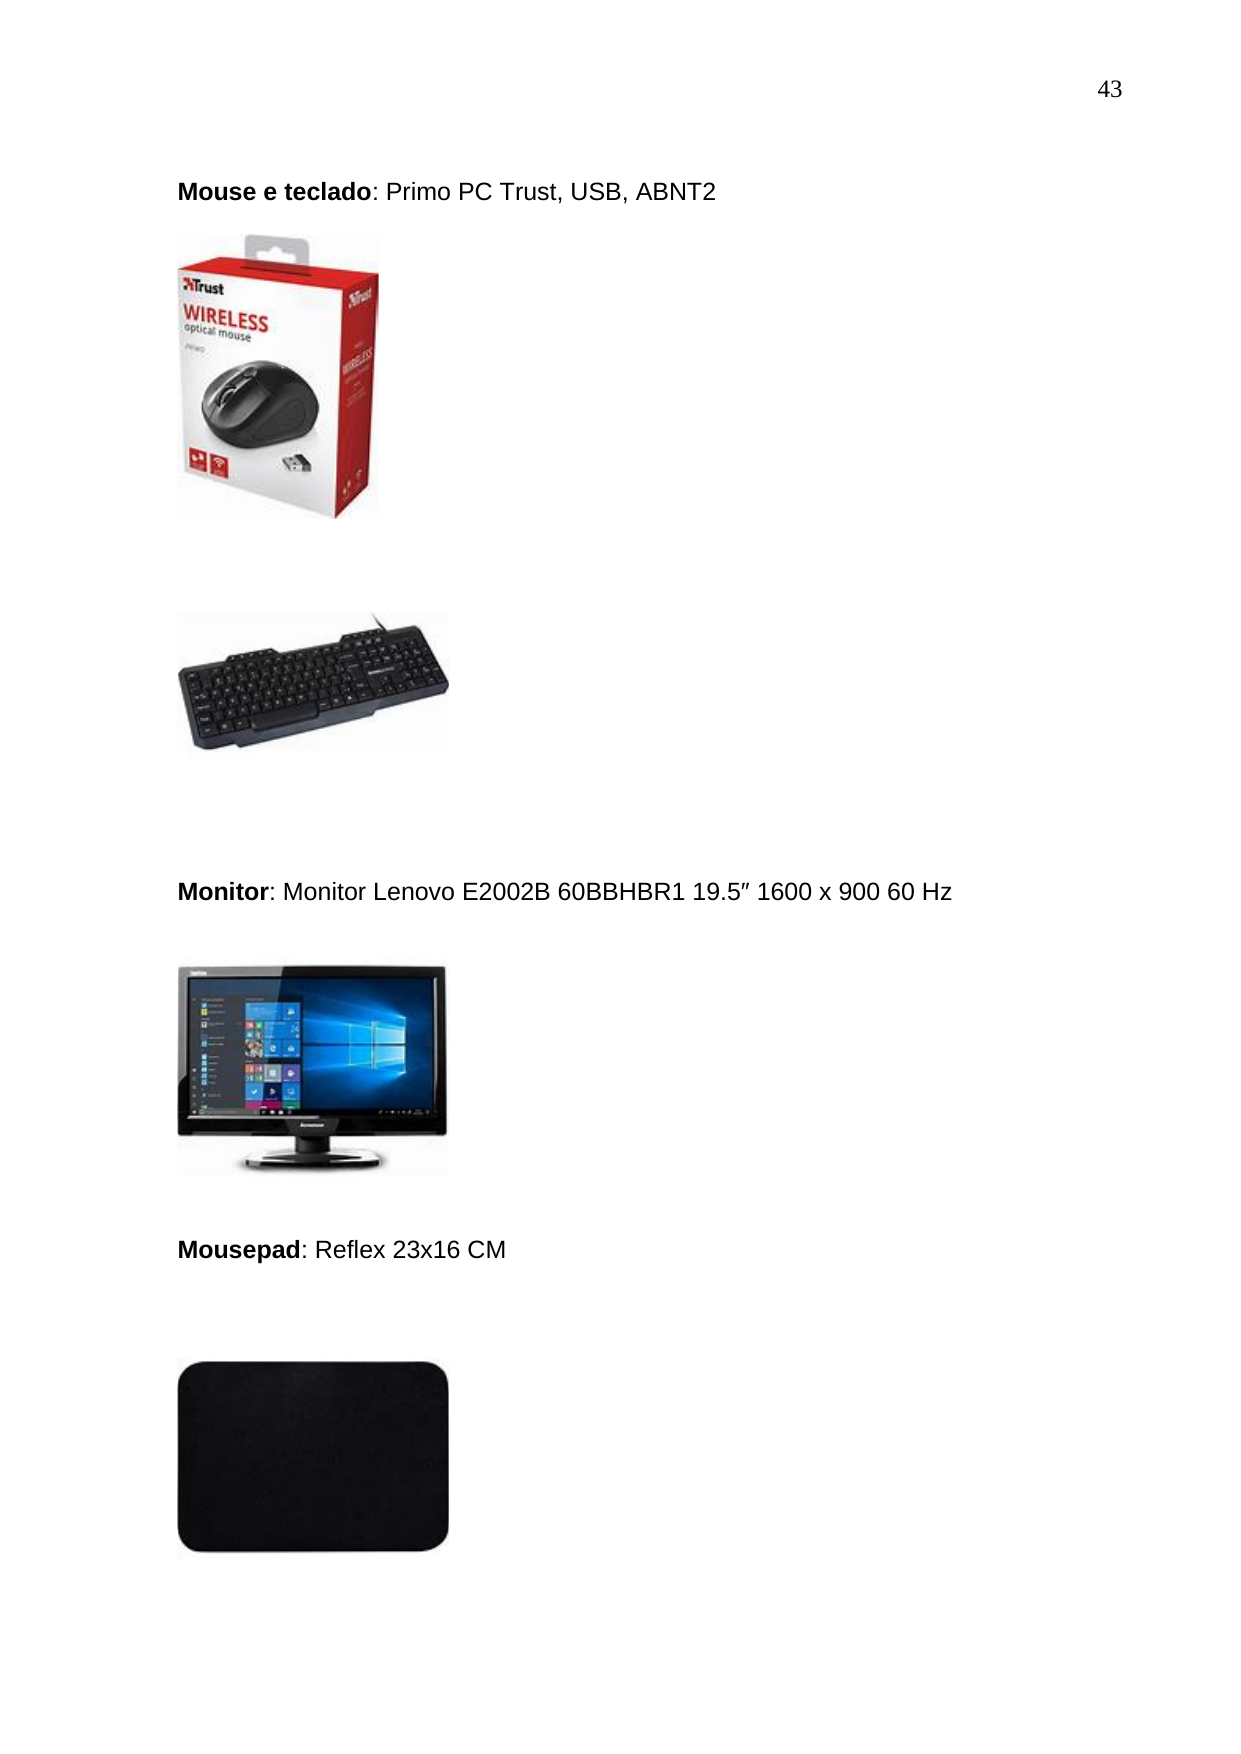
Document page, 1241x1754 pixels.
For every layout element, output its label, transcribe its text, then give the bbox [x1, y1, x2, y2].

list Mousepad: Reflex 23x16 CM [177, 1235, 1122, 1264]
picture [177, 1321, 449, 1594]
picture [177, 547, 449, 820]
picture [177, 934, 449, 1207]
picture [177, 234, 379, 519]
list Monitor: Monitor Lenovo E2002B 60BBHBR1 19.5″ 1600 x 900 60 Hz [177, 877, 1122, 906]
list Mouse e teclado: Primo PC Trust, USB, ABNT2 [177, 177, 1122, 206]
